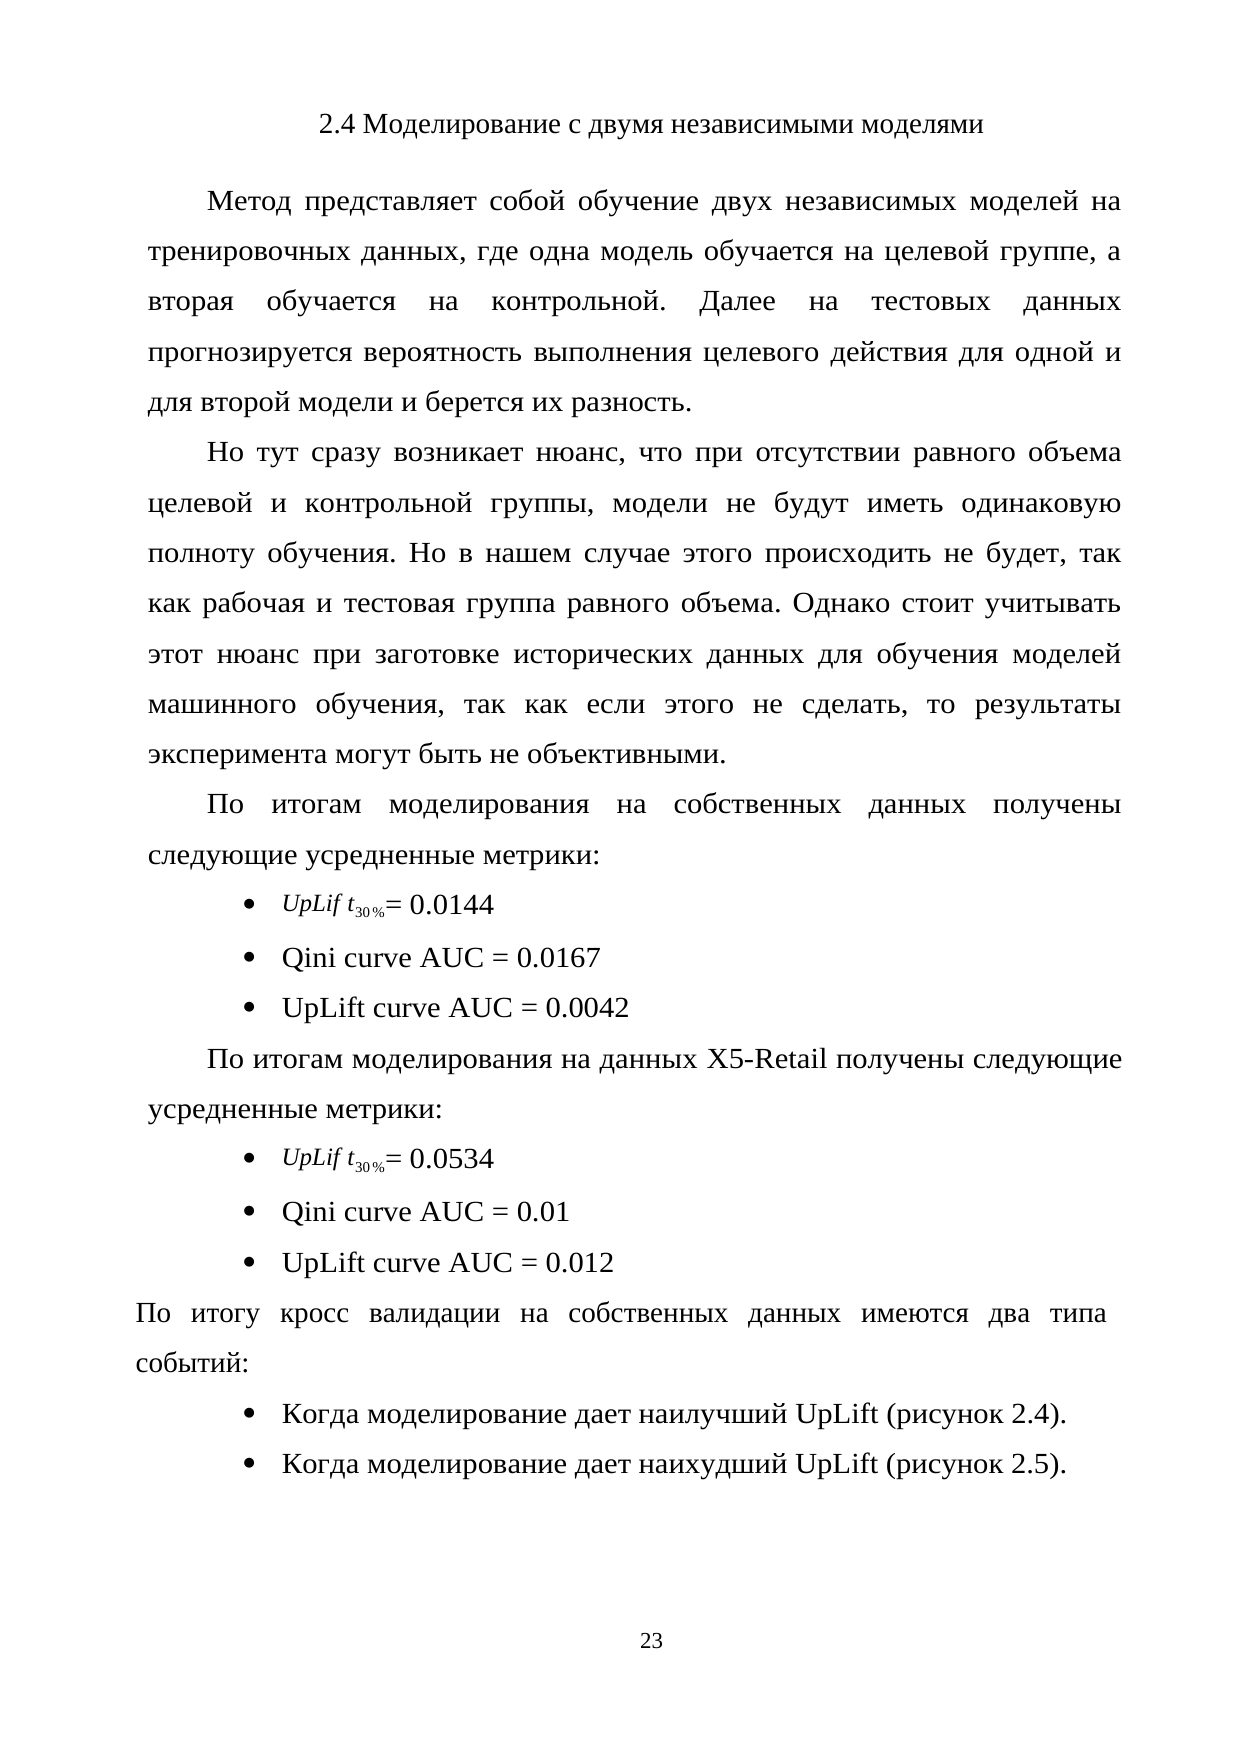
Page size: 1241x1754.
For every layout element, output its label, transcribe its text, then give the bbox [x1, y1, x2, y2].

subtitle 2.4 Моделирование с двумя независимыми моделями [135, 106, 1167, 140]
list Qini curve AUC = 0.01 [244, 1194, 1122, 1228]
text По итогу кросс валидации на собственных данных имеются два типа событий: [135, 1295, 1108, 1379]
list UpLift curve AUC = 0.0042 [244, 991, 1122, 1024]
list = 0.0534 [244, 1142, 1122, 1178]
list Когда моделирование дает наихудший UpLift (рисунок 2.5). [244, 1446, 1122, 1480]
list = 0.0144 [244, 887, 1122, 923]
list Когда моделирование дает наилучший UpLift (рисунок 2.4). [244, 1396, 1122, 1429]
text Метод представляет собой обучение двух независимых моделей на тренировочных данных, где одна модель обучается на целевой группе, а вторая обучается на контрольной. Далее на тестовых данных прогнозируется вероятность выполнения целевого действия для одной и для второй модели и берется их разность. [148, 183, 1122, 418]
text По итогам моделирования на собственных данных получены следующие усредненные метрики: [148, 787, 1122, 871]
text Но тут сразу возникает нюанс, что при отсутствии равного объема целевой и контрольной группы, модели не будут иметь одинаковую полноту обучения. Но в нашем случае этого происходить не будет, так как рабочая и тестовая группа равного объема. Однако стоит учитывать этот нюанс при заготовке исторических данных для обучения моделей машинного обучения, так как если этого не сделать, то результаты эксперимента могут быть не объективными. [148, 434, 1122, 770]
list UpLift curve AUC = 0.012 [244, 1245, 1122, 1278]
list Qini curve AUC = 0.0167 [244, 940, 1122, 974]
text По итогам моделирования на данных X5-Retail получены следующие усредненные метрики: [148, 1041, 1122, 1125]
